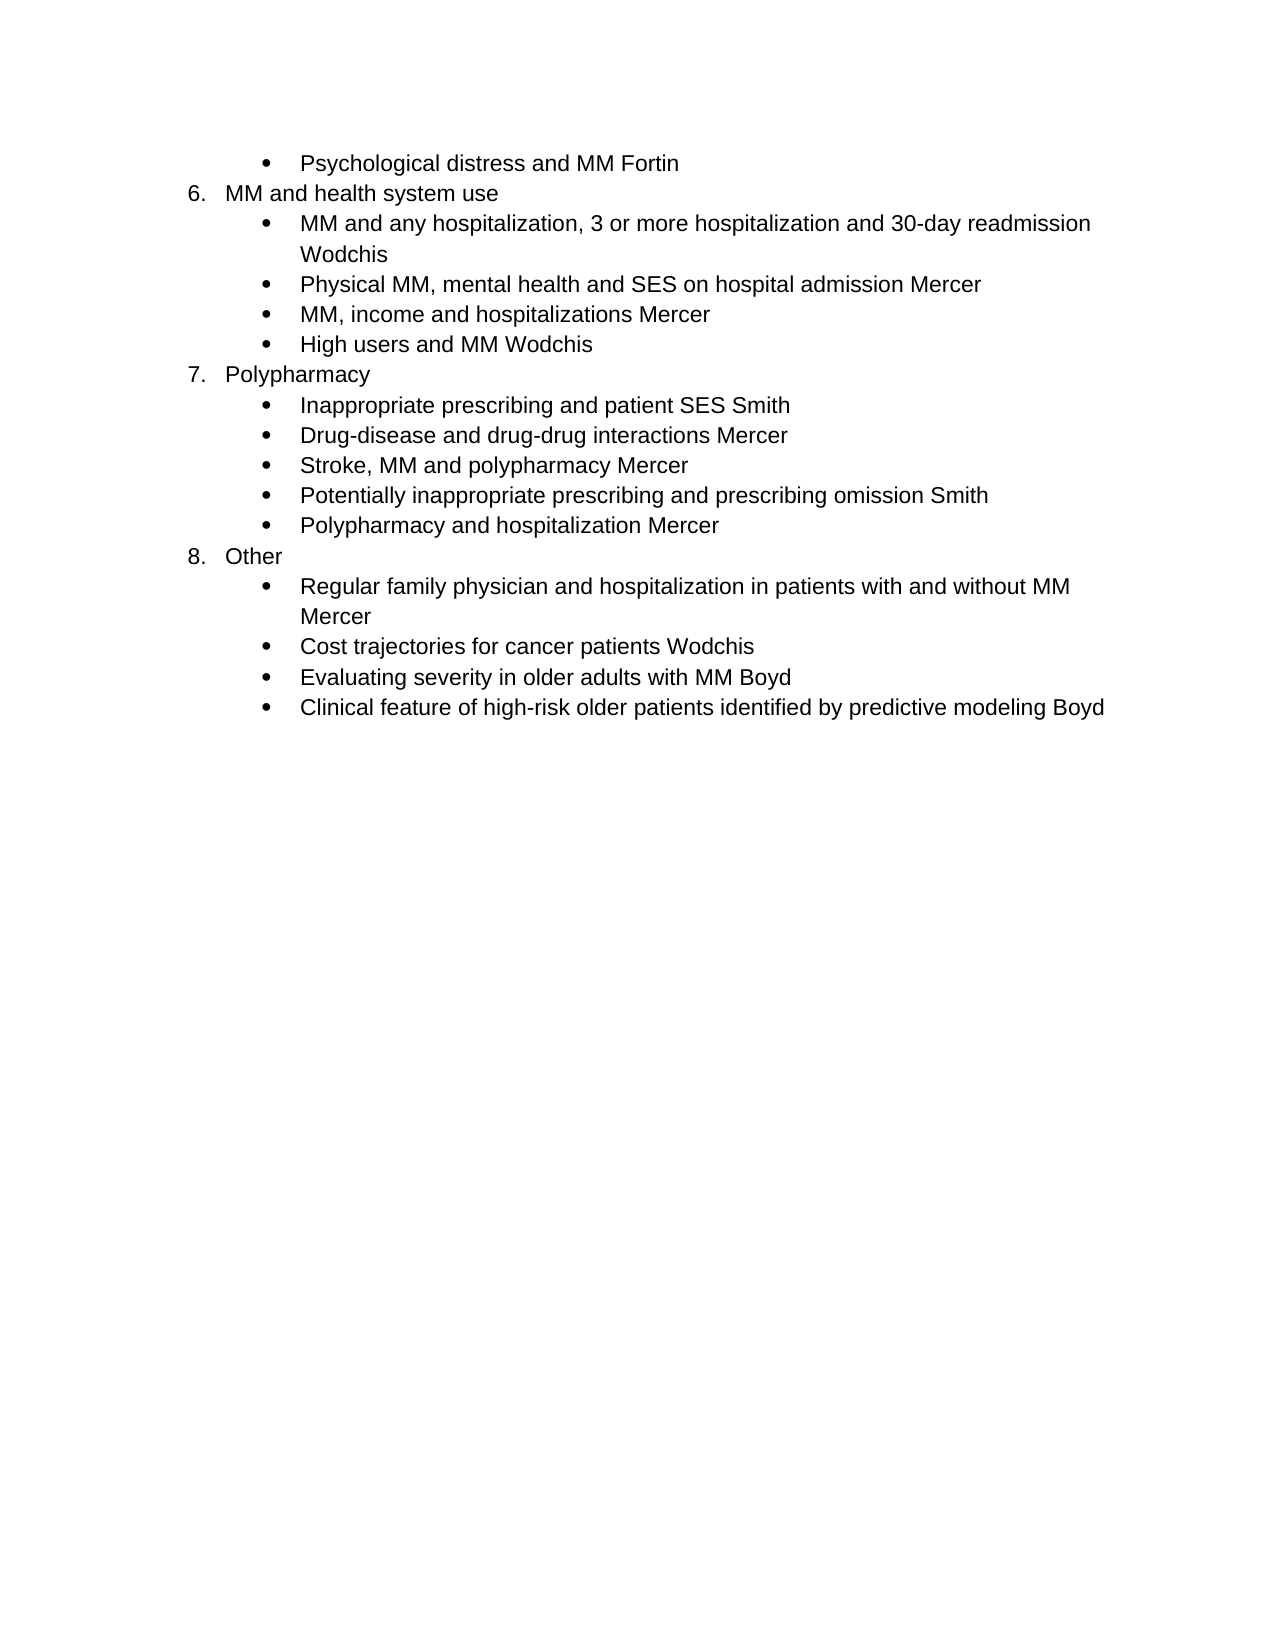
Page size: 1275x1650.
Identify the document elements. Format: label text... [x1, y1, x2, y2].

list Clinical feature of high-risk older patients identified by predictive modeling Boyd [262, 694, 1125, 720]
list Stroke, MM and polypharmacy Mercer [262, 452, 1125, 478]
list Potentially inappropriate prescribing and prescribing omission Smith [262, 482, 1125, 509]
list Polypharmacy and hospitalization Mercer [262, 512, 1125, 539]
list Psychological distress and MM Fortin [262, 150, 1125, 176]
list Cost trajectories for cancer patients Wodchis [262, 633, 1125, 660]
list High users and MM Wodchis [262, 331, 1125, 358]
list Regular family physician and hospitalization in patients with and without MM Mercer [262, 573, 1125, 629]
list Polypharmacy [187, 361, 1125, 388]
list Inappropriate prescribing and patient SES Smith [262, 392, 1125, 418]
list Evaluating severity in older adults with MM Boyd [262, 663, 1125, 690]
list Other [187, 543, 1125, 569]
list MM, income and hospitalizations Mercer [262, 301, 1125, 327]
list Drug-disease and drug-drug interactions Mercer [262, 422, 1125, 448]
list Physical MM, mental health and SES on hospital admission Mercer [262, 271, 1125, 297]
list MM and health system use [187, 180, 1125, 207]
list MM and any hospitalization, 3 or more hospitalization and 30-day readmission Wodchis [262, 210, 1125, 267]
